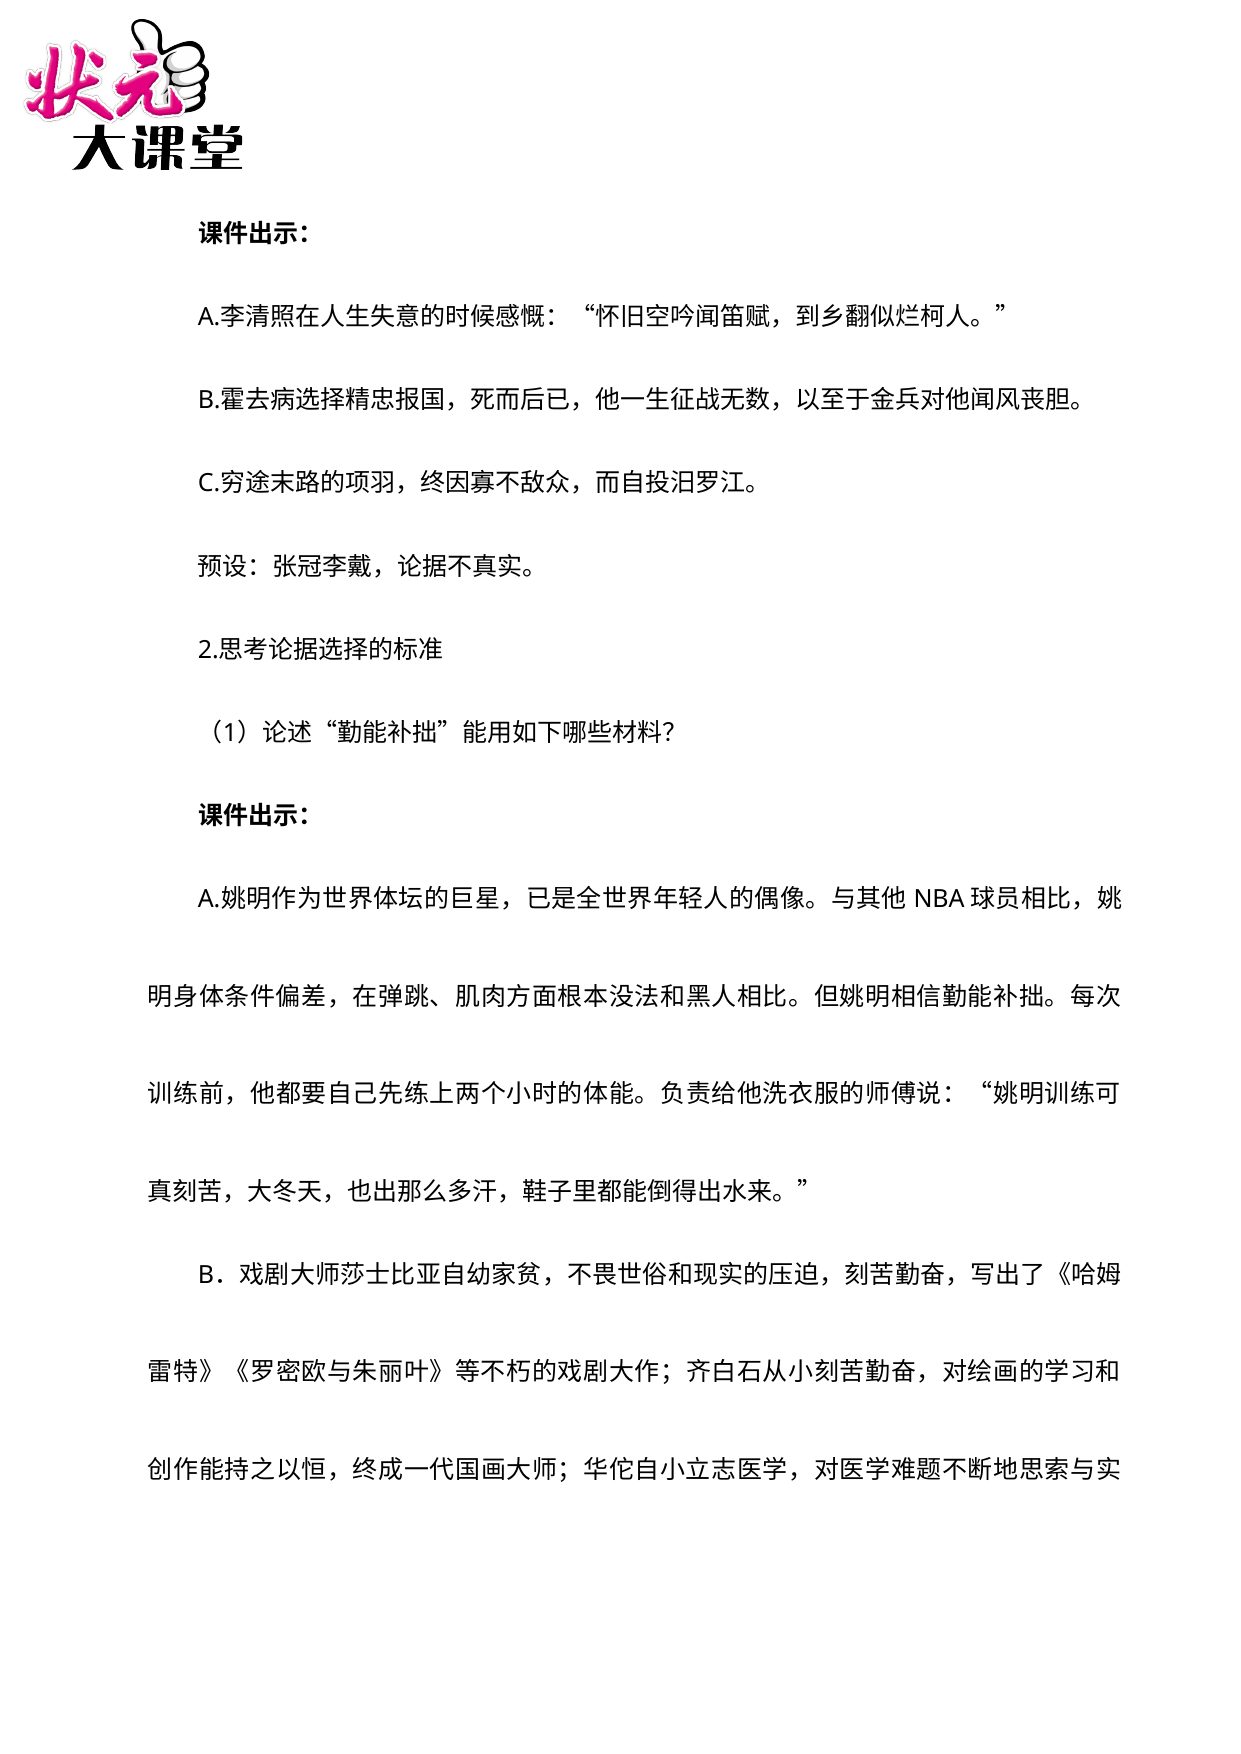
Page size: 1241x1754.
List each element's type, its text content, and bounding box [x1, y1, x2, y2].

text （1）论述“勤能补拙”能用如下哪些材料？ [148, 698, 1122, 763]
text B．戏剧大师莎士比亚自幼家贫，不畏世俗和现实的压迫，刻苦勤奋，写出了《哈姆雷特》《罗密欧与朱丽叶》等不朽的戏剧大作；齐白石从小刻苦勤奋，对绘画的学习和创作能持之以恒，终成一代国画大师；华佗自小立志医学，对医学难题不断地思索与实践，终成一代医学名家。 [148, 1240, 1122, 1500]
text B.霍去病选择精忠报国，死而后已，他一生征战无数，以至于金兵对他闻风丧胆。 [148, 365, 1122, 430]
text 2.思考论据选择的标准 [148, 615, 1122, 680]
text 课件出示： [148, 199, 1122, 264]
picture [21, 19, 243, 170]
text A.姚明作为世界体坛的巨星，已是全世界年轻人的偶像。与其他NBA球员相比，姚明身体条件偏差，在弹跳、肌肉方面根本没法和黑人相比。但姚明相信勤能补拙。每次训练前，他都要自己先练上两个小时的体能。负责给他洗衣服的师傅说：“姚明训练可真刻苦，大冬天，也出那么多汗，鞋子里都能倒得出水来。” [148, 864, 1122, 1222]
text A.李清照在人生失意的时候感慨：“怀旧空吟闻笛赋，到乡翻似烂柯人。” [148, 282, 1122, 347]
text 预设：张冠李戴，论据不真实。 [148, 532, 1122, 597]
text 课件出示： [148, 781, 1122, 846]
text C.穷途末路的项羽，终因寡不敌众，而自投汨罗江。 [148, 448, 1122, 513]
